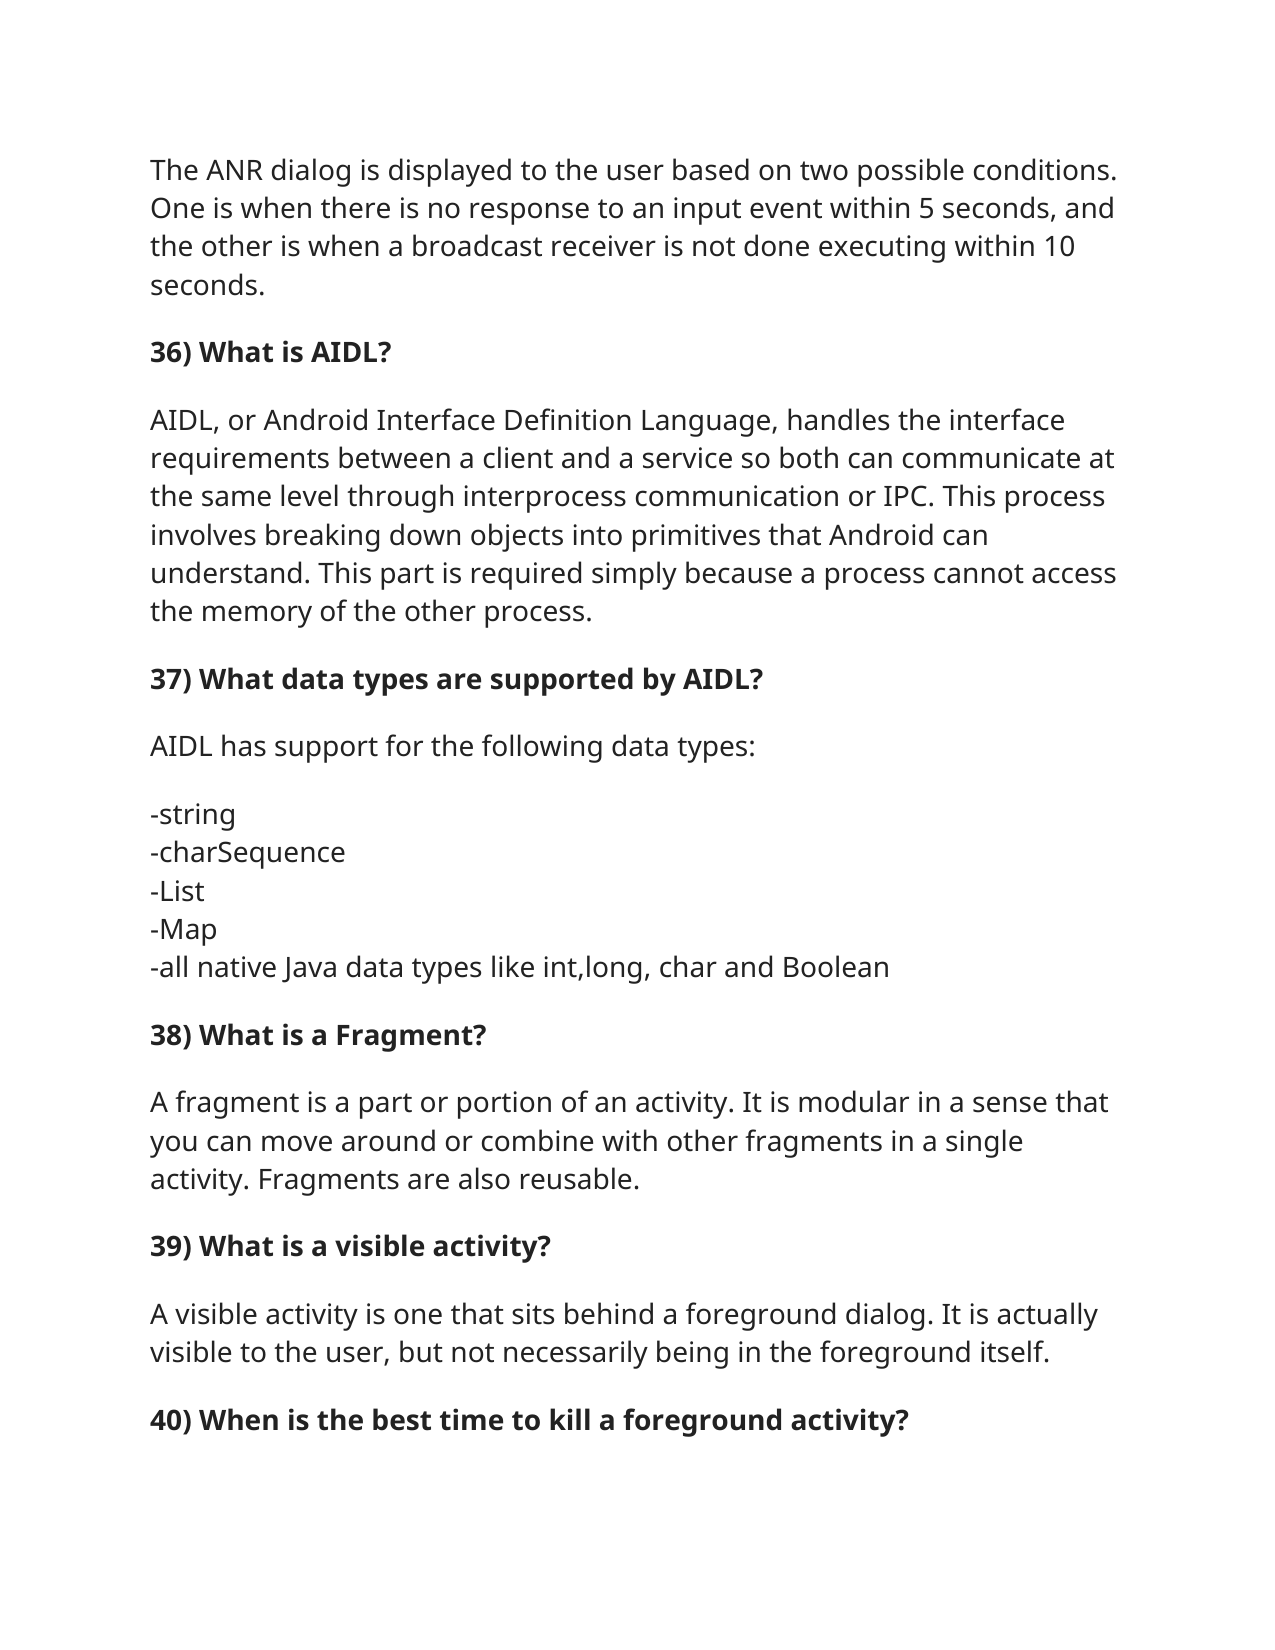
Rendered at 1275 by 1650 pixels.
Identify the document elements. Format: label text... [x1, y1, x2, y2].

text AIDL has support for the following data types: [150, 727, 1125, 765]
text AIDL, or Android Interface Definition Language, handles the interface requirements between a client and a service so both can communicate at the same level through interprocess communication or IPC. This process involves breaking down objects into primitives that Android can understand. This part is required simply because a process cannot access the memory of the other process. [150, 400, 1125, 630]
text 39) What is a visible activity? [150, 1227, 1125, 1265]
text 36) What is AIDL? [150, 332, 1125, 371]
text 38) What is a Fragment? [150, 1015, 1125, 1053]
text 40) When is the best time to kill a foreground activity? [150, 1400, 1125, 1438]
text A visible activity is one that sits behind a foreground dialog. It is actually visible to the user, but not necessarily being in the foreground itself. [150, 1294, 1125, 1371]
text 37) What data types are supported by AIDL? [150, 659, 1125, 697]
text -string -charSequence -List -Map -all native Java data types like int,long, char and Boolean [150, 794, 1125, 986]
text The ANR dialog is displayed to the user based on two possible conditions. One is when there is no response to an input event within 5 seconds, and the other is when a broadcast receiver is not done executing within 10 seconds. [150, 150, 1125, 303]
text A fragment is a part or portion of an activity. It is modular in a sense that you can move around or combine with other fragments in a single activity. Fragments are also reusable. [150, 1082, 1125, 1197]
